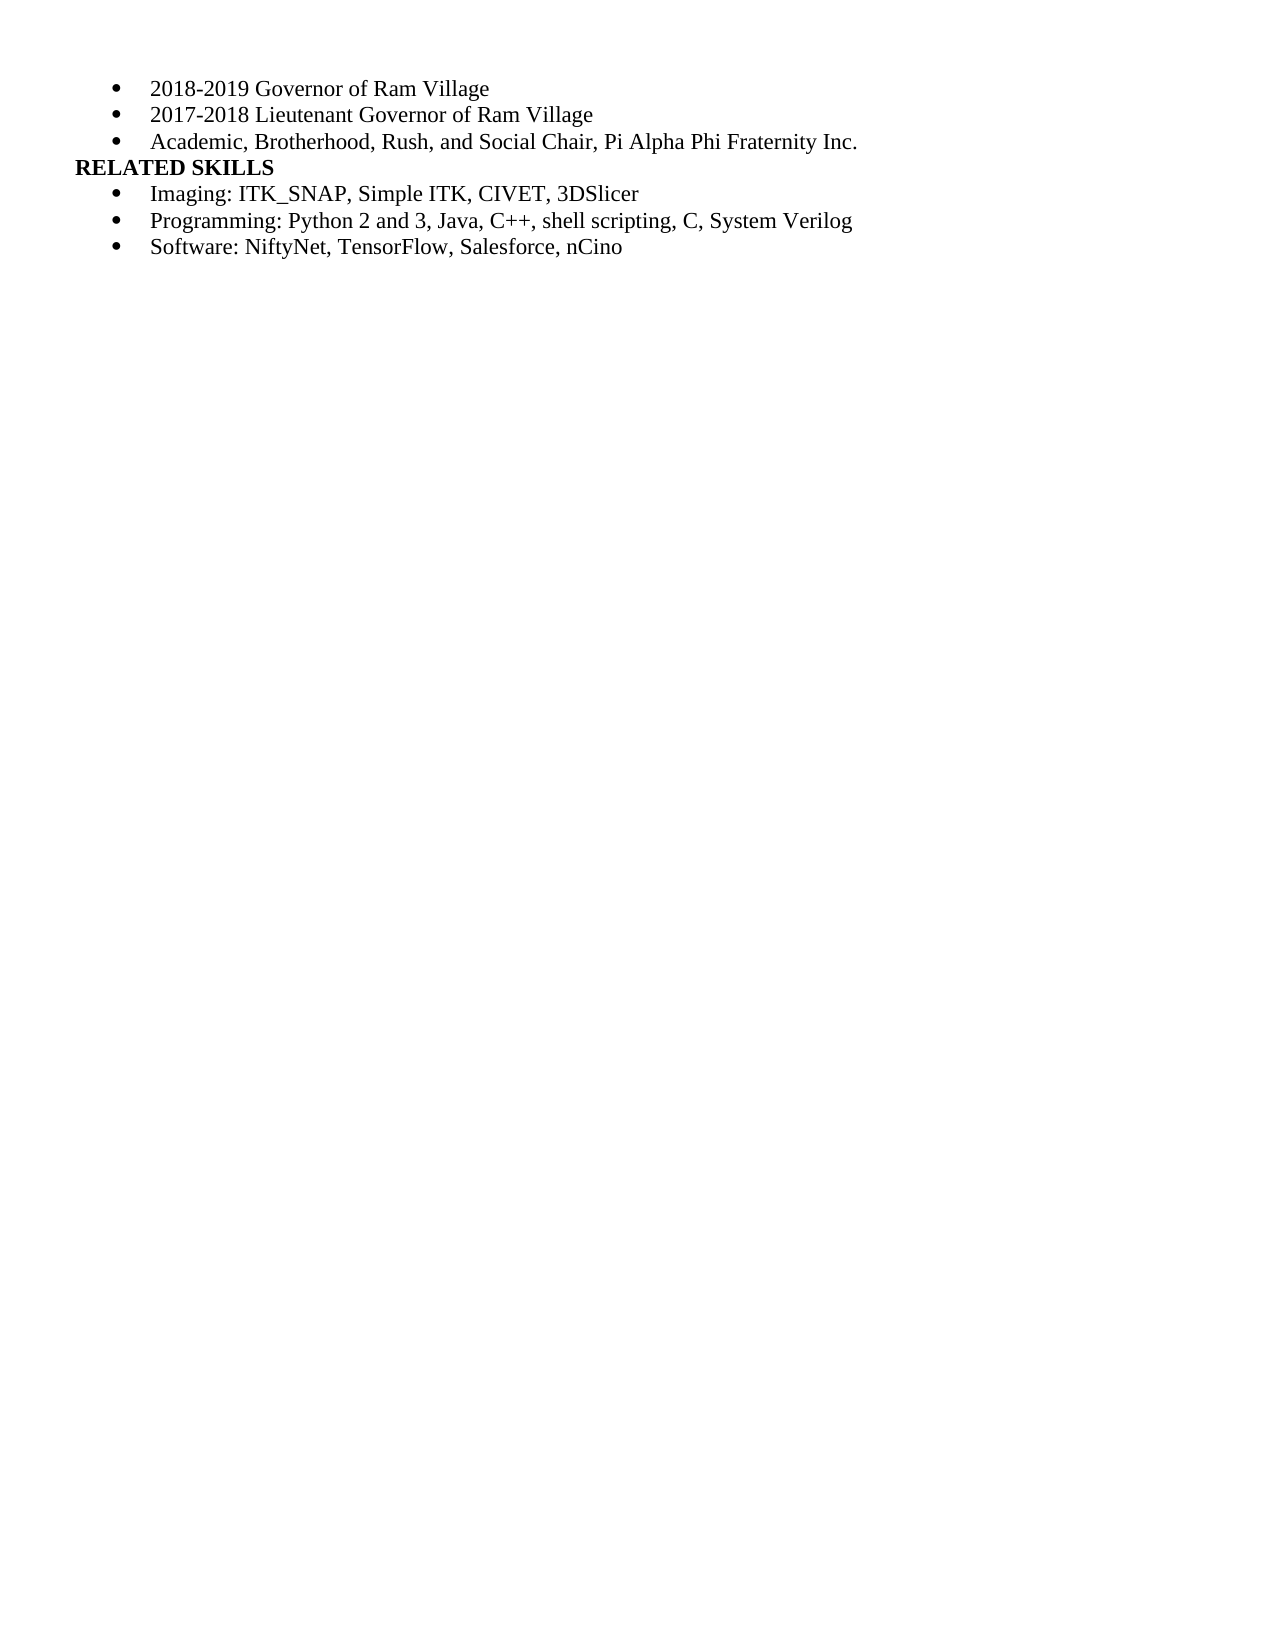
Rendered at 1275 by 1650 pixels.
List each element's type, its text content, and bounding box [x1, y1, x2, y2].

list Software: NiftyNet, TensorFlow, Salesforce, nCino [112, 233, 1200, 259]
list Programming: Python 2 and 3, Java, C++, shell scripting, C, System Verilog [112, 207, 1200, 233]
list Academic, Brotherhood, Rush, and Social Chair, Pi Alpha Phi Fraternity Inc. [112, 128, 1200, 154]
list 2017-2018 Lieutenant Governor of Ram Village [112, 101, 1200, 128]
list 2018-2019 Governor of Ram Village [112, 75, 1200, 101]
text RELATED SKILLS [75, 154, 1200, 180]
list Imaging: ITK_SNAP, Simple ITK, CIVET, 3DSlicer [112, 180, 1200, 207]
